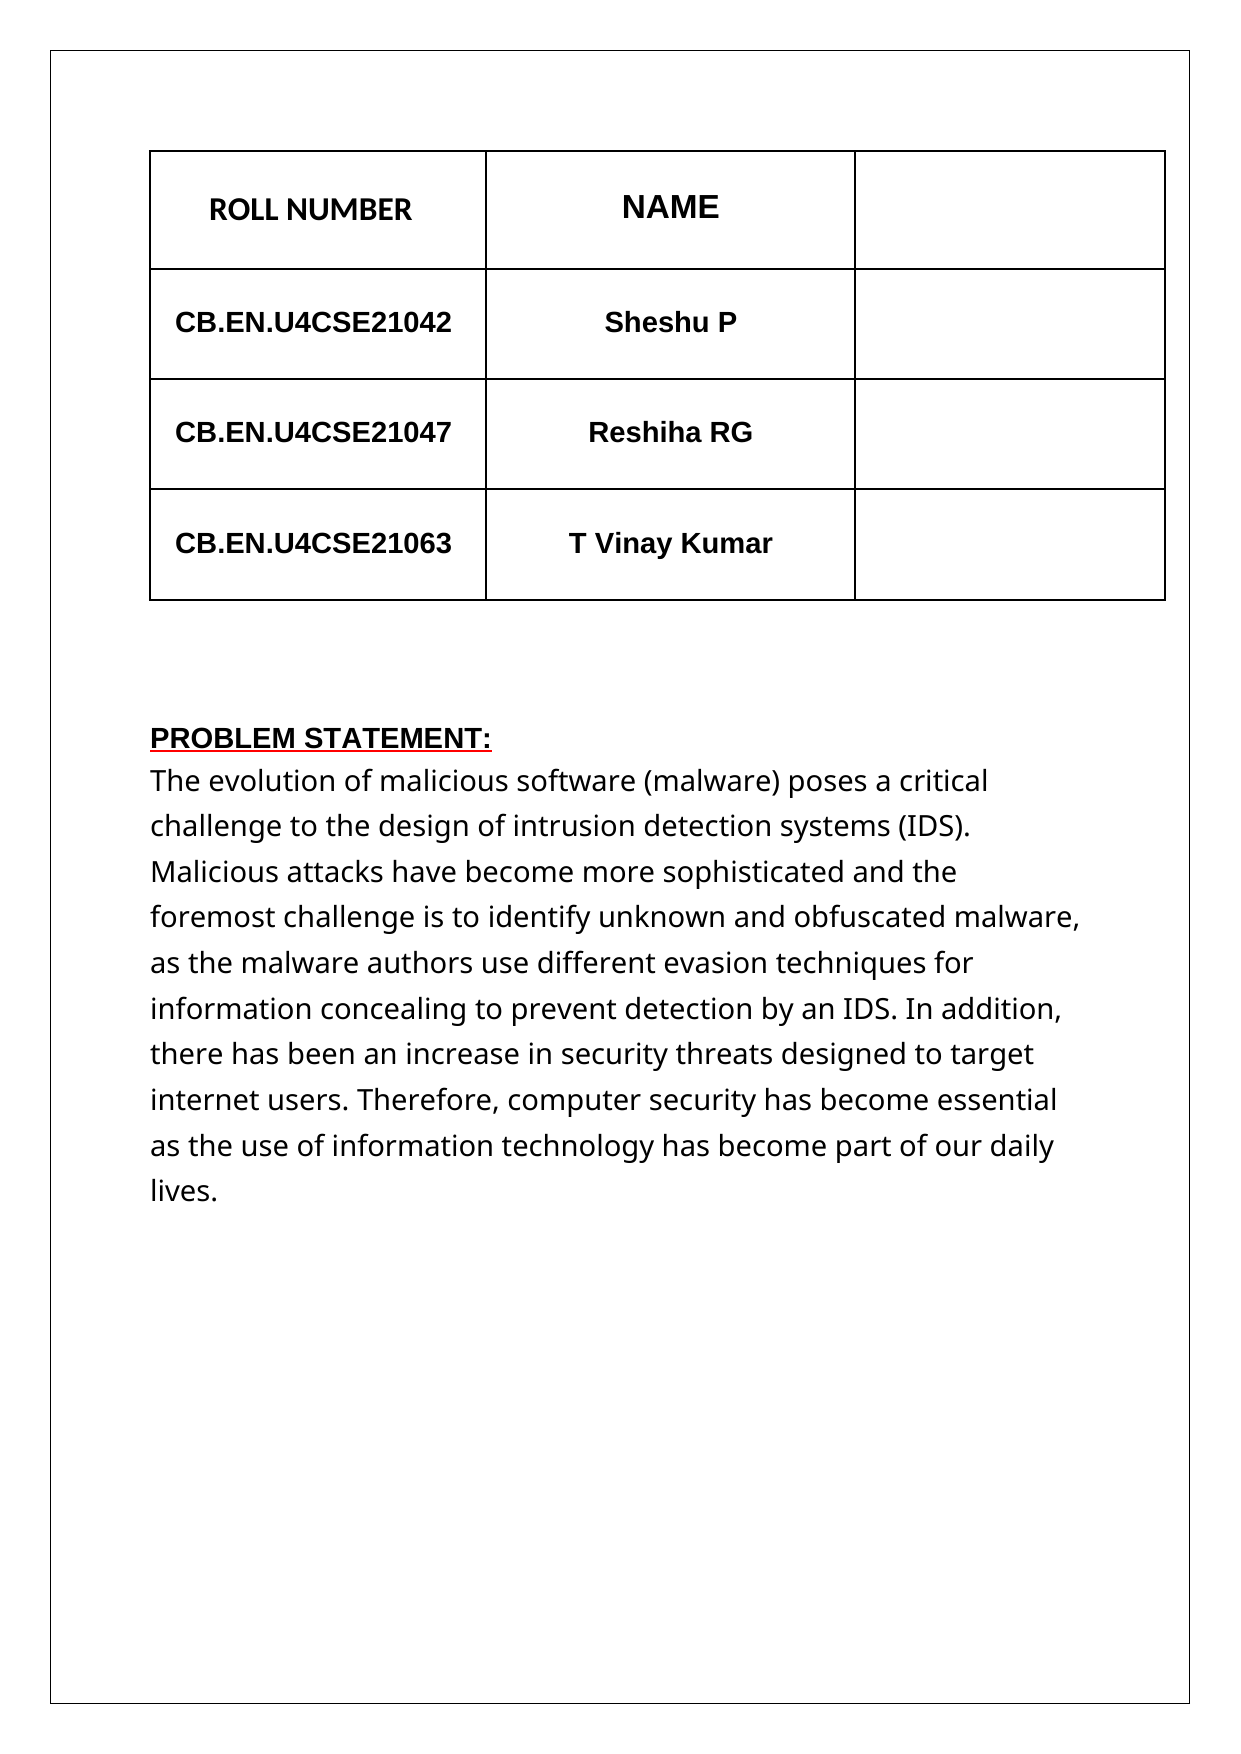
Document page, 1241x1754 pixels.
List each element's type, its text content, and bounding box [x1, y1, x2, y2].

table_cell [856, 380, 1164, 488]
text The evolution of malicious software (malware) poses a critical challenge to the design of intrusion detection systems (IDS). Malicious attacks have become more sophisticated and the foremost challenge is to identify unknown and obfuscated malware, as the malware authors use different evasion techniques for information concealing to prevent detection by an IDS. In addition, there has been an increase in security threats designed to target internet users. Therefore, computer security has become essential as the use of information technology has become part of our daily lives. [150, 760, 1090, 1210]
table_cell [856, 270, 1164, 378]
table_cell CB.EN.U4CSE21063 [151, 490, 485, 598]
text PROBLEM STATEMENT: [150, 721, 1090, 755]
table_cell [856, 490, 1164, 598]
table_header NAME [487, 152, 854, 267]
table_cell Reshiha RG [487, 380, 854, 488]
table_cell T Vinay Kumar [487, 490, 854, 598]
table_cell Sheshu P [487, 270, 854, 378]
table_header ROLL NUMBER [151, 152, 485, 267]
table_header [856, 152, 1164, 267]
table_cell CB.EN.U4CSE21047 [151, 380, 485, 488]
table_cell CB.EN.U4CSE21042 [151, 270, 485, 378]
